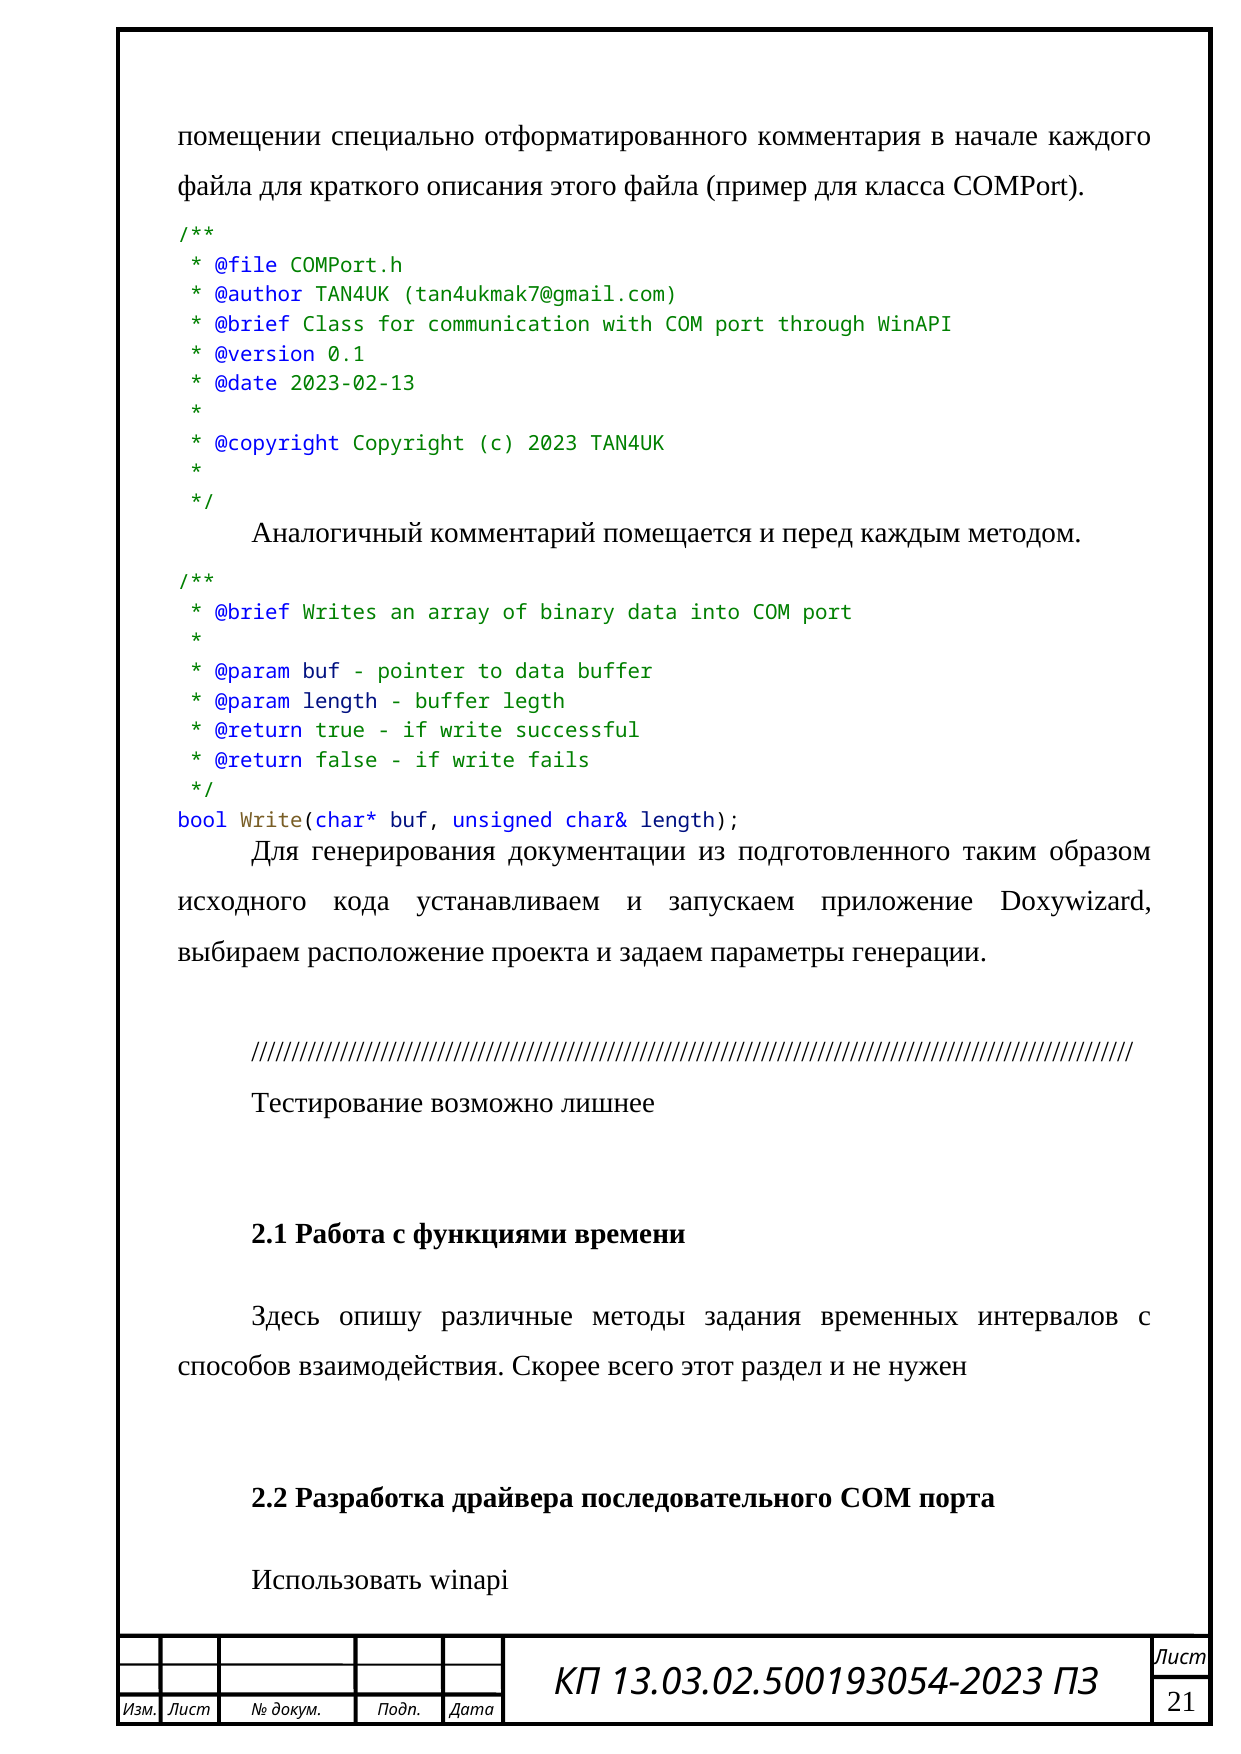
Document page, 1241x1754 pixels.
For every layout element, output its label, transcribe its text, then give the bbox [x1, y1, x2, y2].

text * [177, 456, 1152, 486]
text * @brief Writes an array of binary data into COM port [177, 596, 1152, 625]
text * [177, 397, 1152, 427]
text * @file COMPort.h [177, 248, 1152, 278]
text bool Write(char* buf, unsigned char& length); [177, 803, 1152, 833]
text * @version 0.1 [177, 337, 1152, 367]
text Для генерирования документации из подготовленного таким образом исходного кода устанавливаем и запускаем приложение Doxywizard, выбираем расположение проекта и задаем параметры генерации. [177, 833, 1152, 967]
text * [177, 625, 1152, 655]
text * @return true - if write successful [177, 714, 1152, 744]
text Тестирование возможно лишнее [177, 1085, 1152, 1118]
text ///////////////////////////////////////////////////////////////////////////////////////////////////////////// [177, 1034, 1152, 1068]
text * @brief Class for communication with COM port through WinAPI [177, 308, 1152, 337]
text */ [177, 774, 1152, 803]
text * @date 2023-02-13 [177, 367, 1152, 397]
text Здесь опишу различные методы задания временных интервалов с способов взаимодействия. Скорее всего этот раздел и не нужен [177, 1298, 1152, 1382]
subtitle Работа с функциями времени [177, 1217, 1152, 1250]
text * @return false - if write fails [177, 744, 1152, 774]
text */ [177, 486, 1152, 516]
text * @author TAN4UK (tan4ukmak7@gmail.com) [177, 278, 1152, 308]
text * @param buf - pointer to data buffer [177, 655, 1152, 685]
text Использовать winapi [177, 1562, 1152, 1595]
text /** [177, 219, 1152, 248]
subtitle Разработка драйвера последовательного COM порта [177, 1480, 1152, 1514]
text Аналогичный комментарий помещается и перед каждым методом. [177, 516, 1152, 549]
text /** [177, 566, 1152, 596]
text * @copyright Copyright (c) 2023 TAN4UK [177, 427, 1152, 456]
text * @param length - buffer legth [177, 685, 1152, 714]
